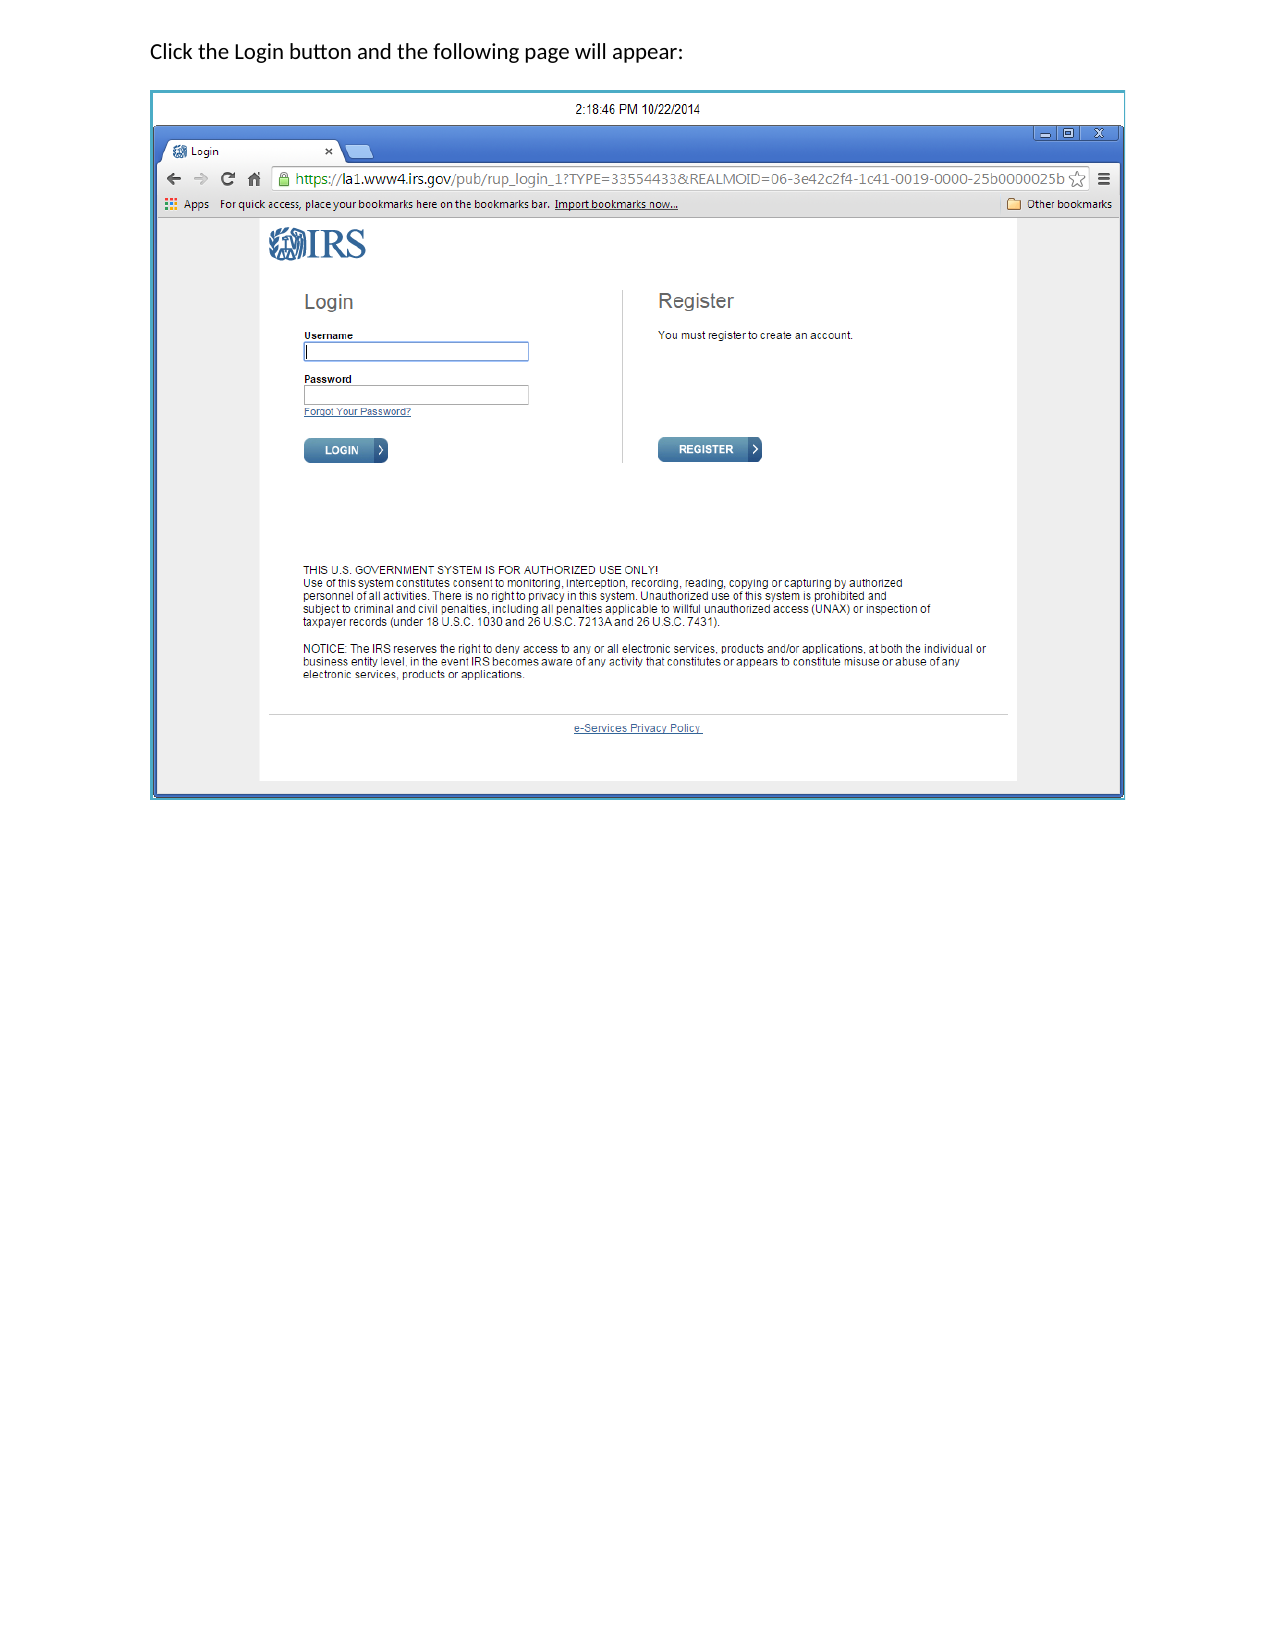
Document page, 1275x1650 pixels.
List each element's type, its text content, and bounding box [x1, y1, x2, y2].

picture [150, 90, 1125, 800]
text Click the Login button and the following page will appear: [150, 37, 1125, 66]
